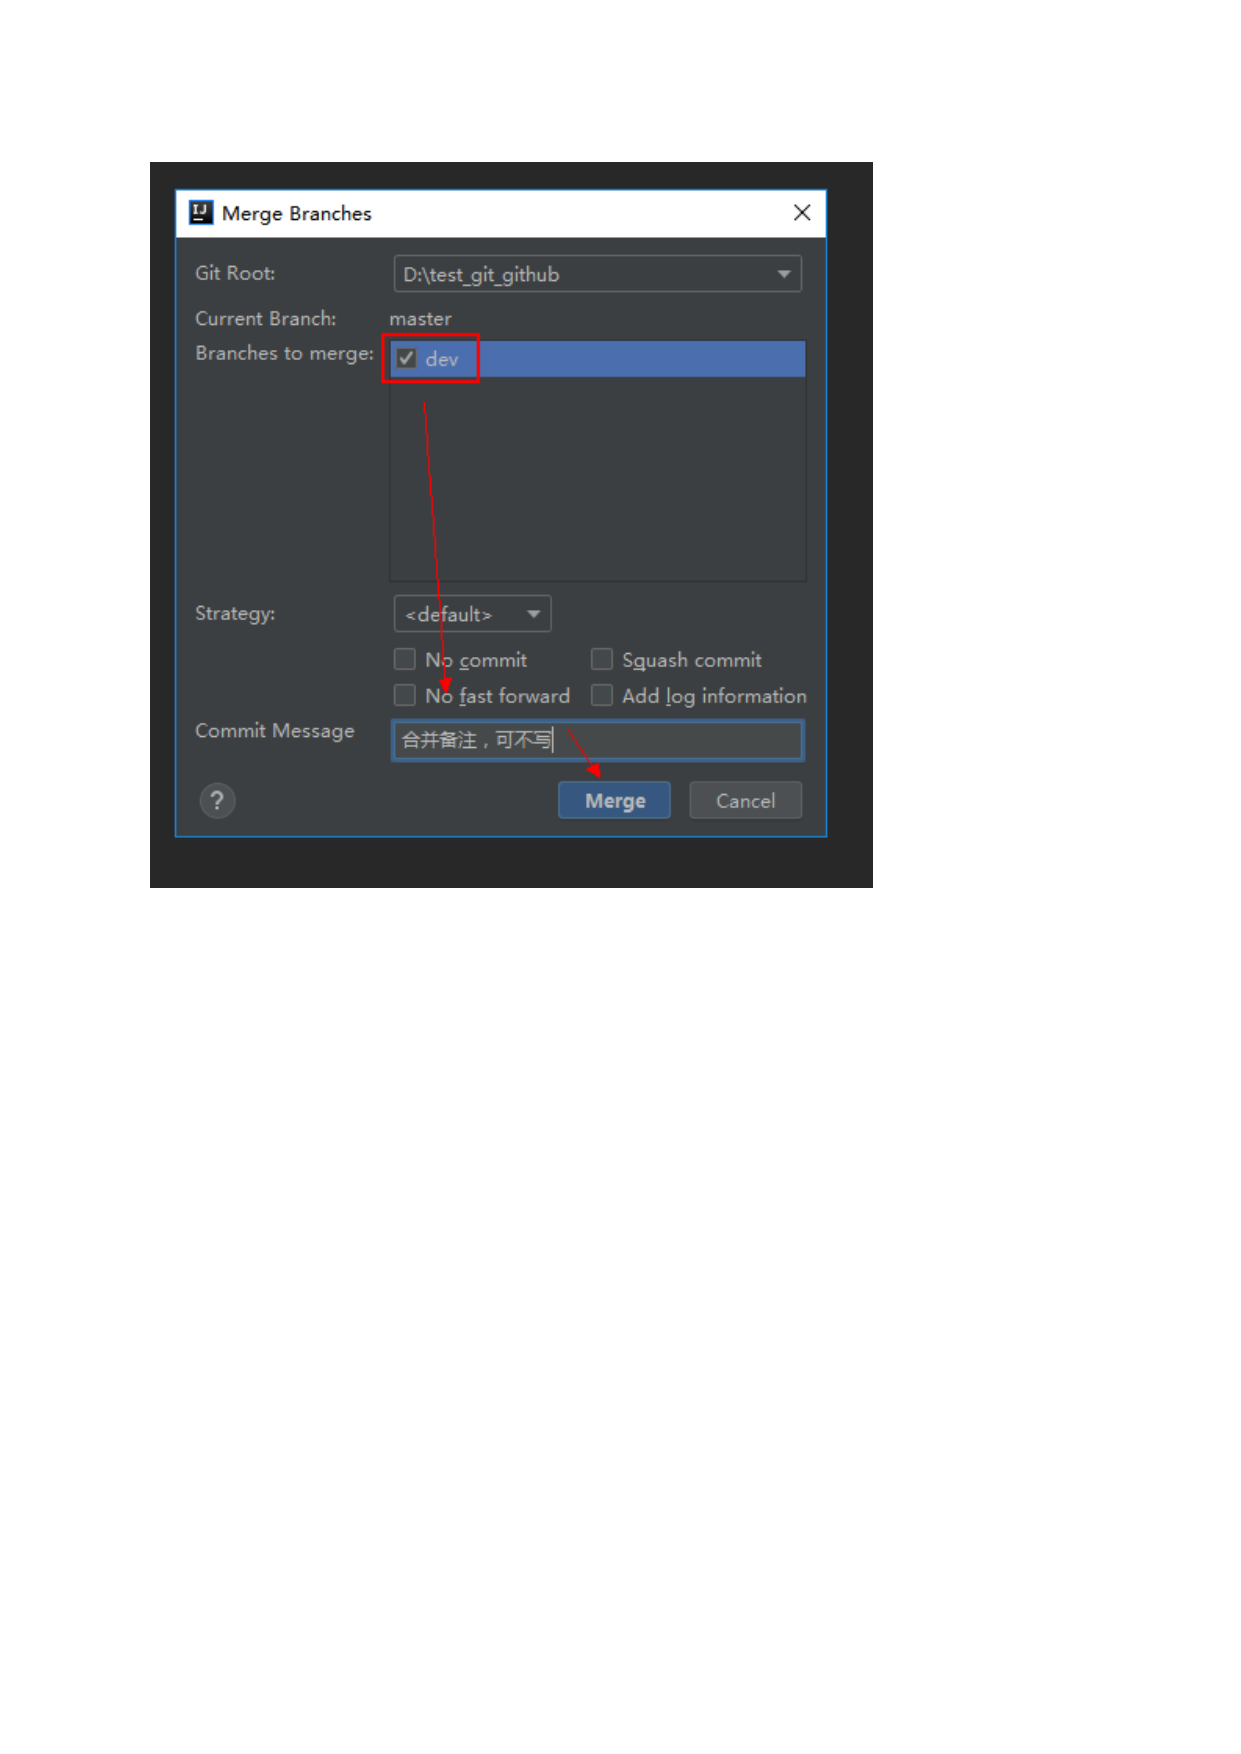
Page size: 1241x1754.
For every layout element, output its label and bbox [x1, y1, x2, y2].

picture [150, 162, 873, 888]
